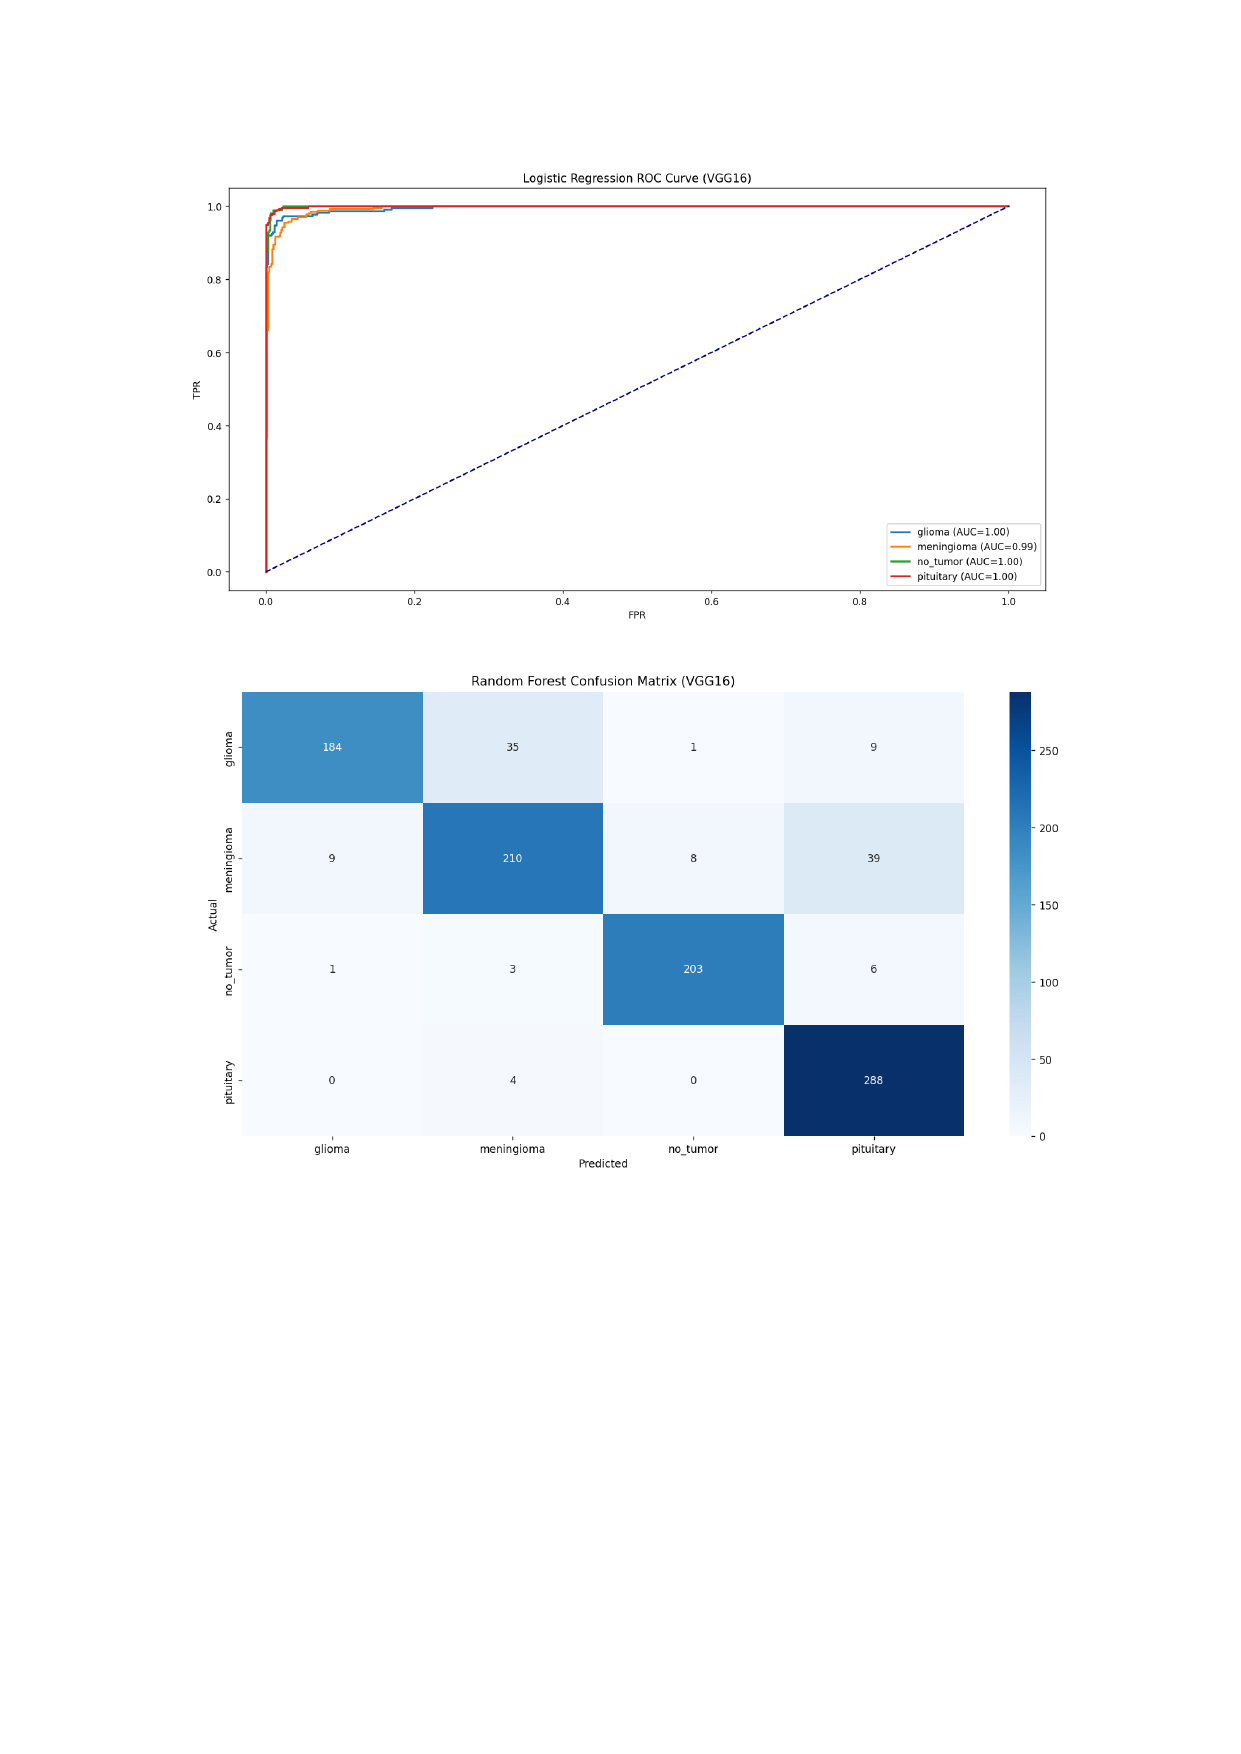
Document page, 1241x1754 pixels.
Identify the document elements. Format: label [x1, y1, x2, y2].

picture [150, 150, 1091, 627]
picture [150, 645, 1091, 1181]
